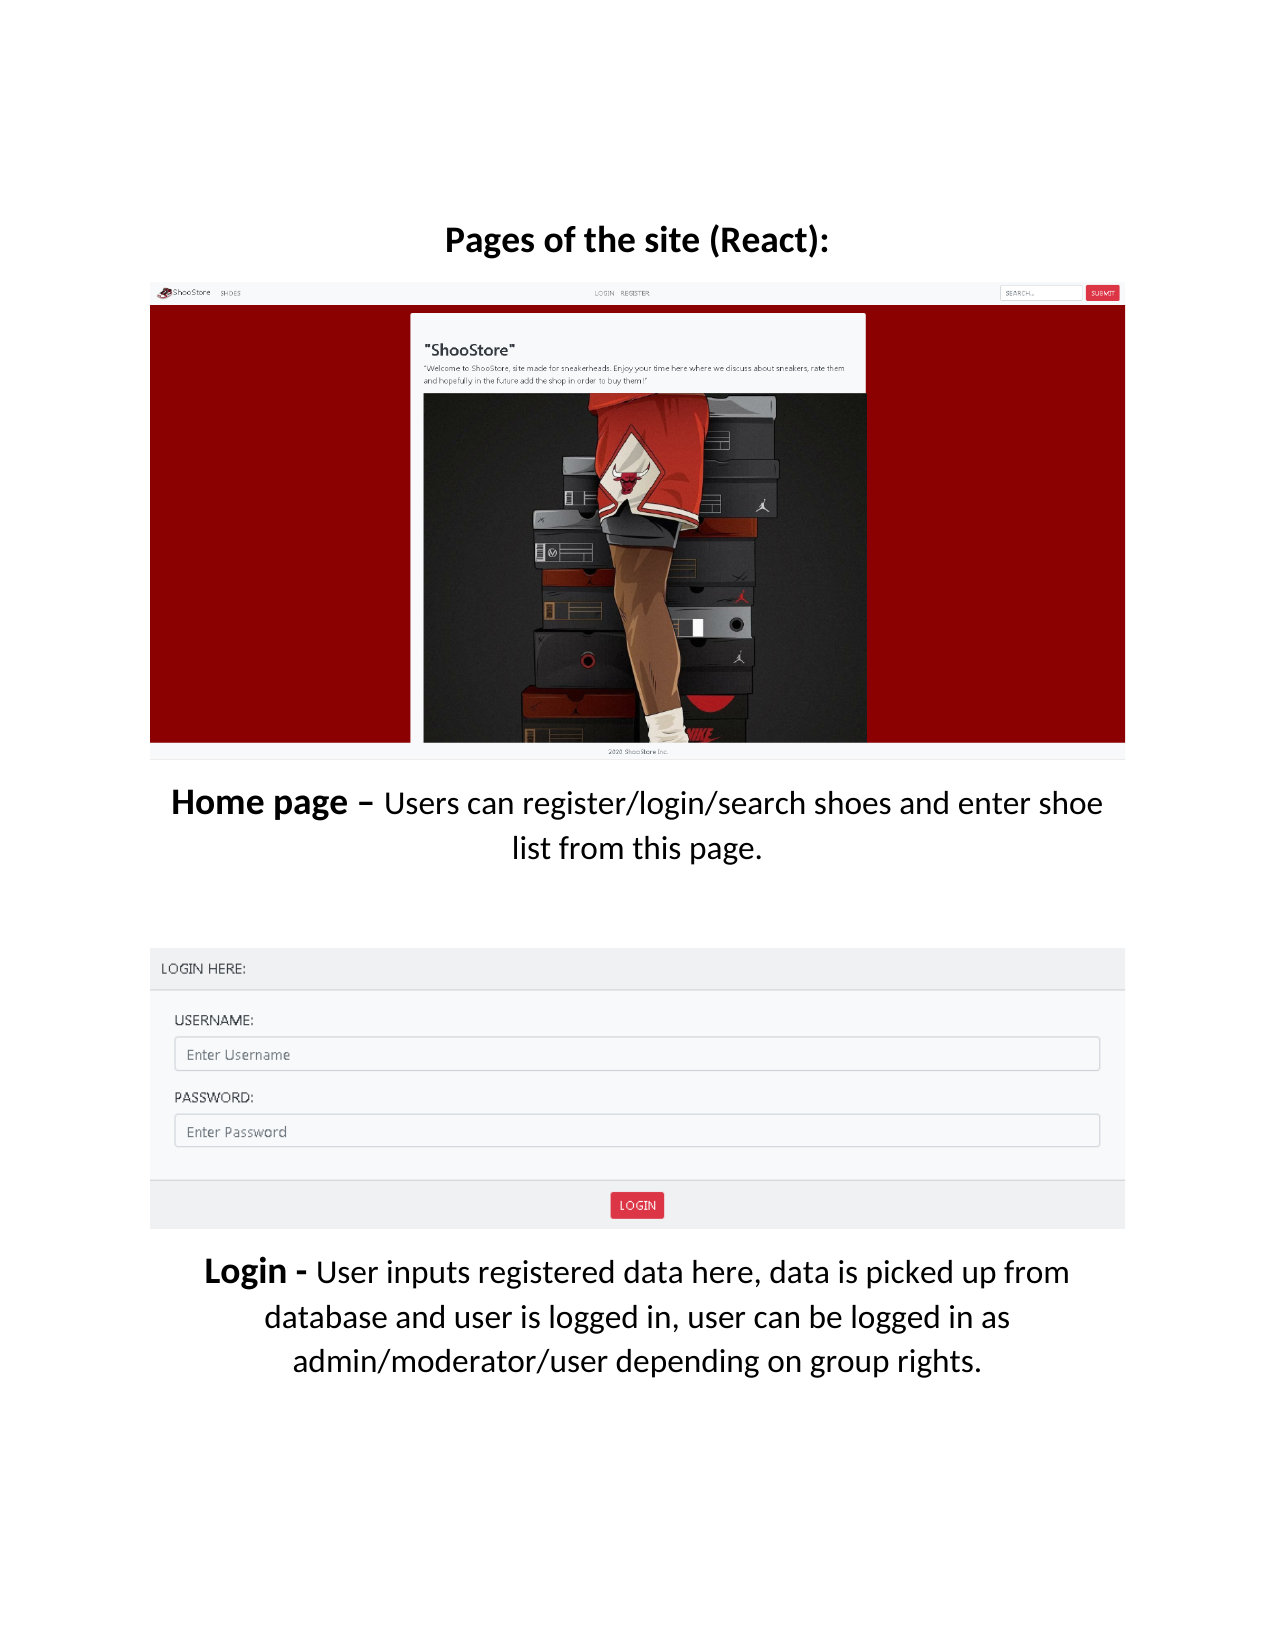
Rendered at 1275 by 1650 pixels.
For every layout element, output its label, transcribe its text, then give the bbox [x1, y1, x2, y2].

text Login - User inputs registered data here, data is picked up from database and user is logged in, user can be logged in as admin/moderator/user depending on group rights. [150, 1247, 1125, 1381]
picture [150, 948, 1125, 1229]
picture [150, 282, 1125, 760]
text Home page – Users can register/login/search shoes and enter shoe list from this page. [150, 778, 1125, 868]
text Pages of the site (React): [150, 216, 1125, 262]
